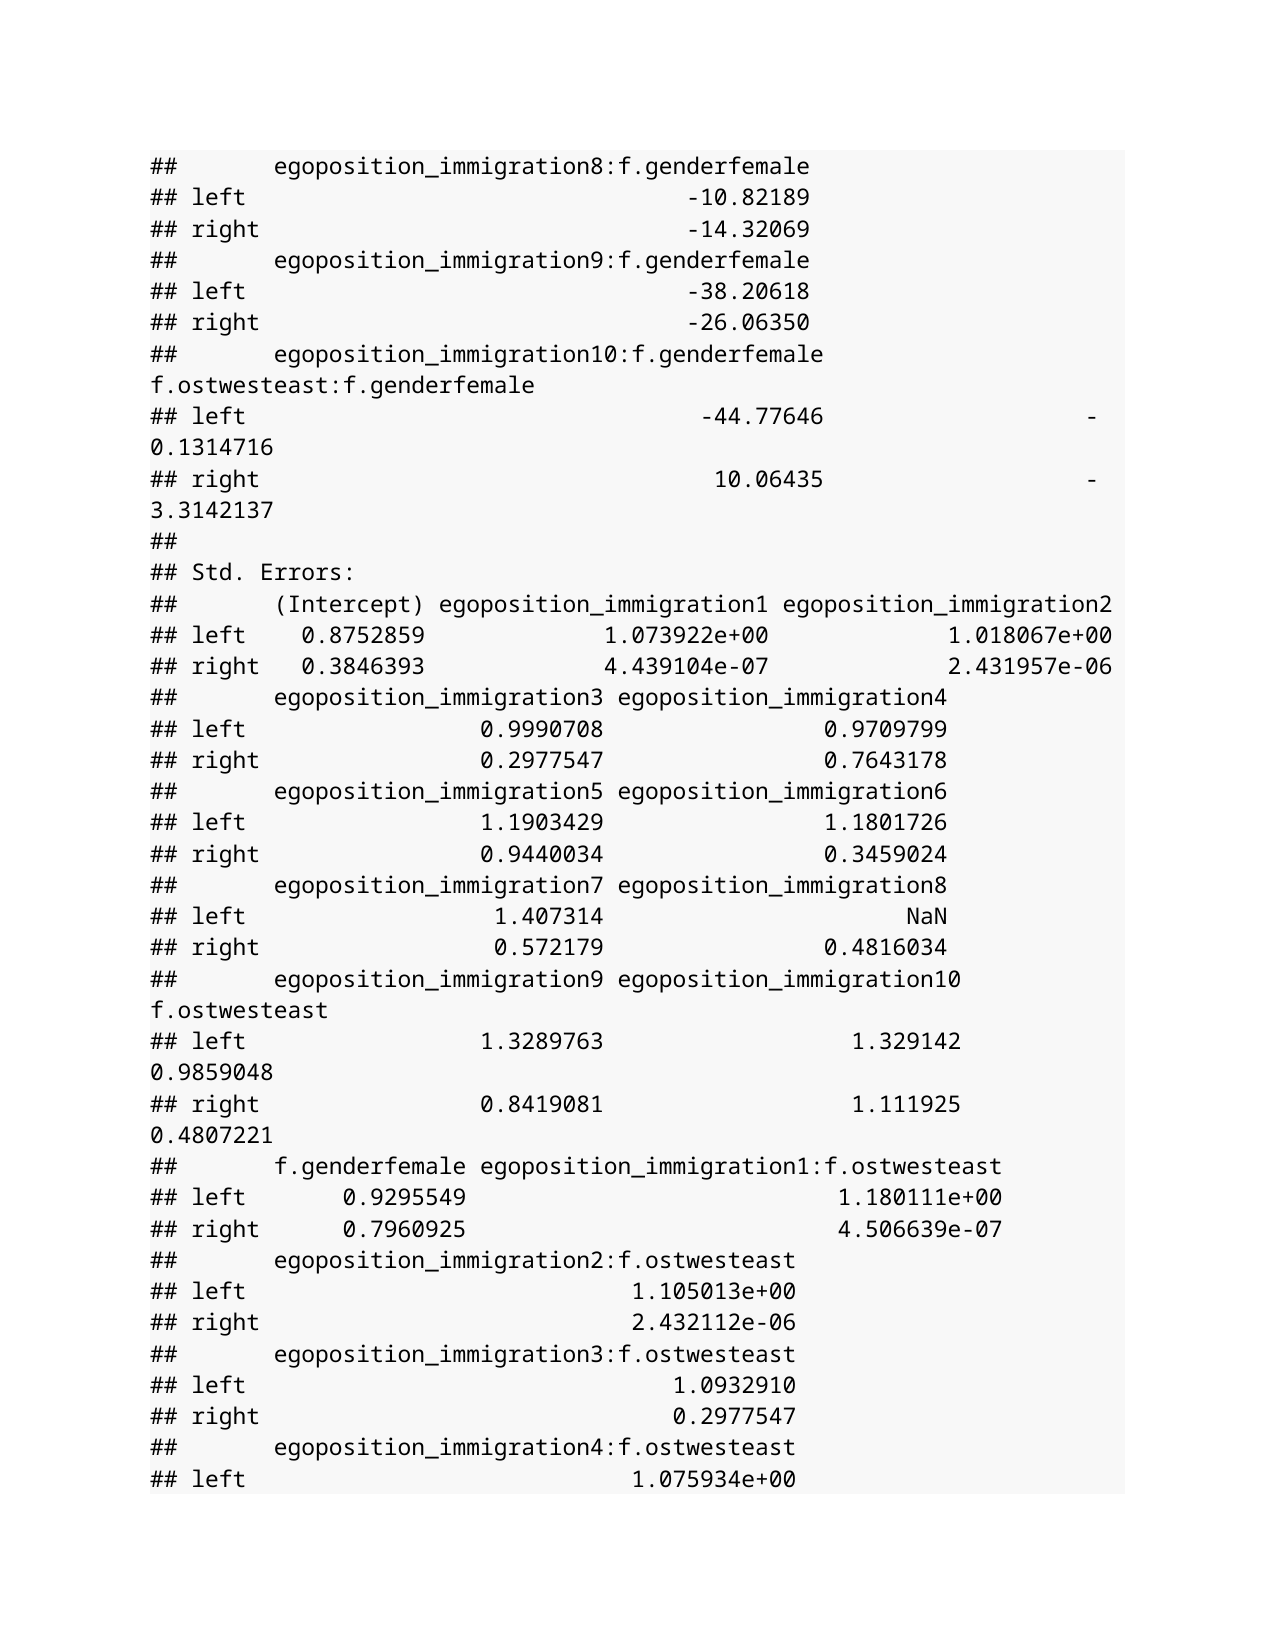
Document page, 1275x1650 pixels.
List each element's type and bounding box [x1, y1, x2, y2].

text [150, 150, 1125, 1494]
